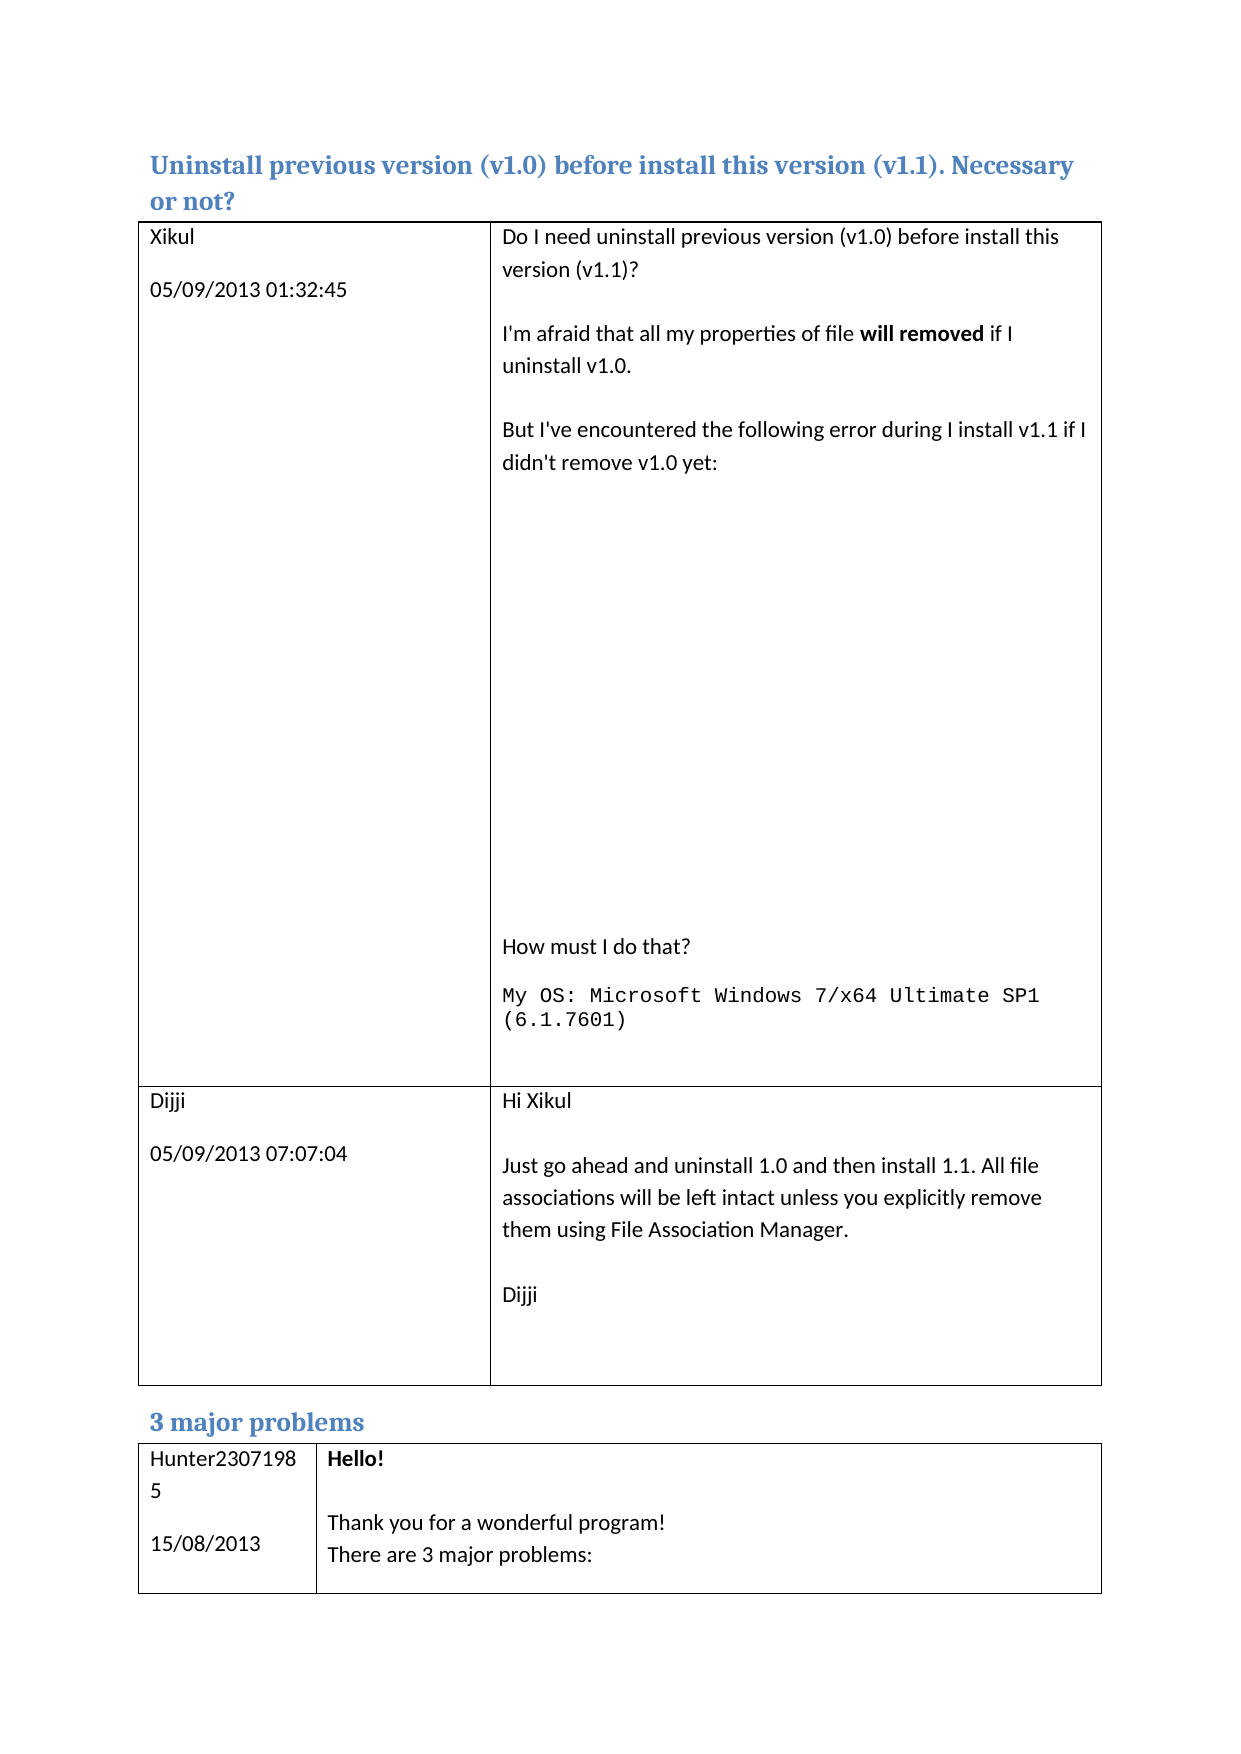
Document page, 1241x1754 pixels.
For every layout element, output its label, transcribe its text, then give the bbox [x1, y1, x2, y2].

subtitle Uninstall previous version (v1.0) before install this version (v1.1). Necessary or not? [150, 150, 1090, 217]
table_cell Hi Xikul Just go ahead and uninstall 1.0 and then install 1.1. All file associations will be left intact unless you explicitly remove them using File Association Manager. Dijji [491, 1087, 1101, 1385]
table_cell Dijji 05/09/2013 07:07:04 [139, 1087, 490, 1385]
table_header Xikul 05/09/2013 01:32:45 [139, 223, 490, 1086]
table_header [317, 1444, 1101, 1593]
table_header Do I need uninstall previous version (v1.0) before install this version (v1.1)? I'm afraid that all my properties of file will removed if I uninstall v1.0. But I've encountered the following error during I install v1.1 if I didn't remove v1.0 yet: How must I do that? My OS: Microsoft Windows 7/x64 Ultimate SP1 (6.1.7601) [491, 223, 1101, 1086]
subtitle 3 major problems [150, 1407, 1090, 1438]
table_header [139, 1444, 316, 1593]
